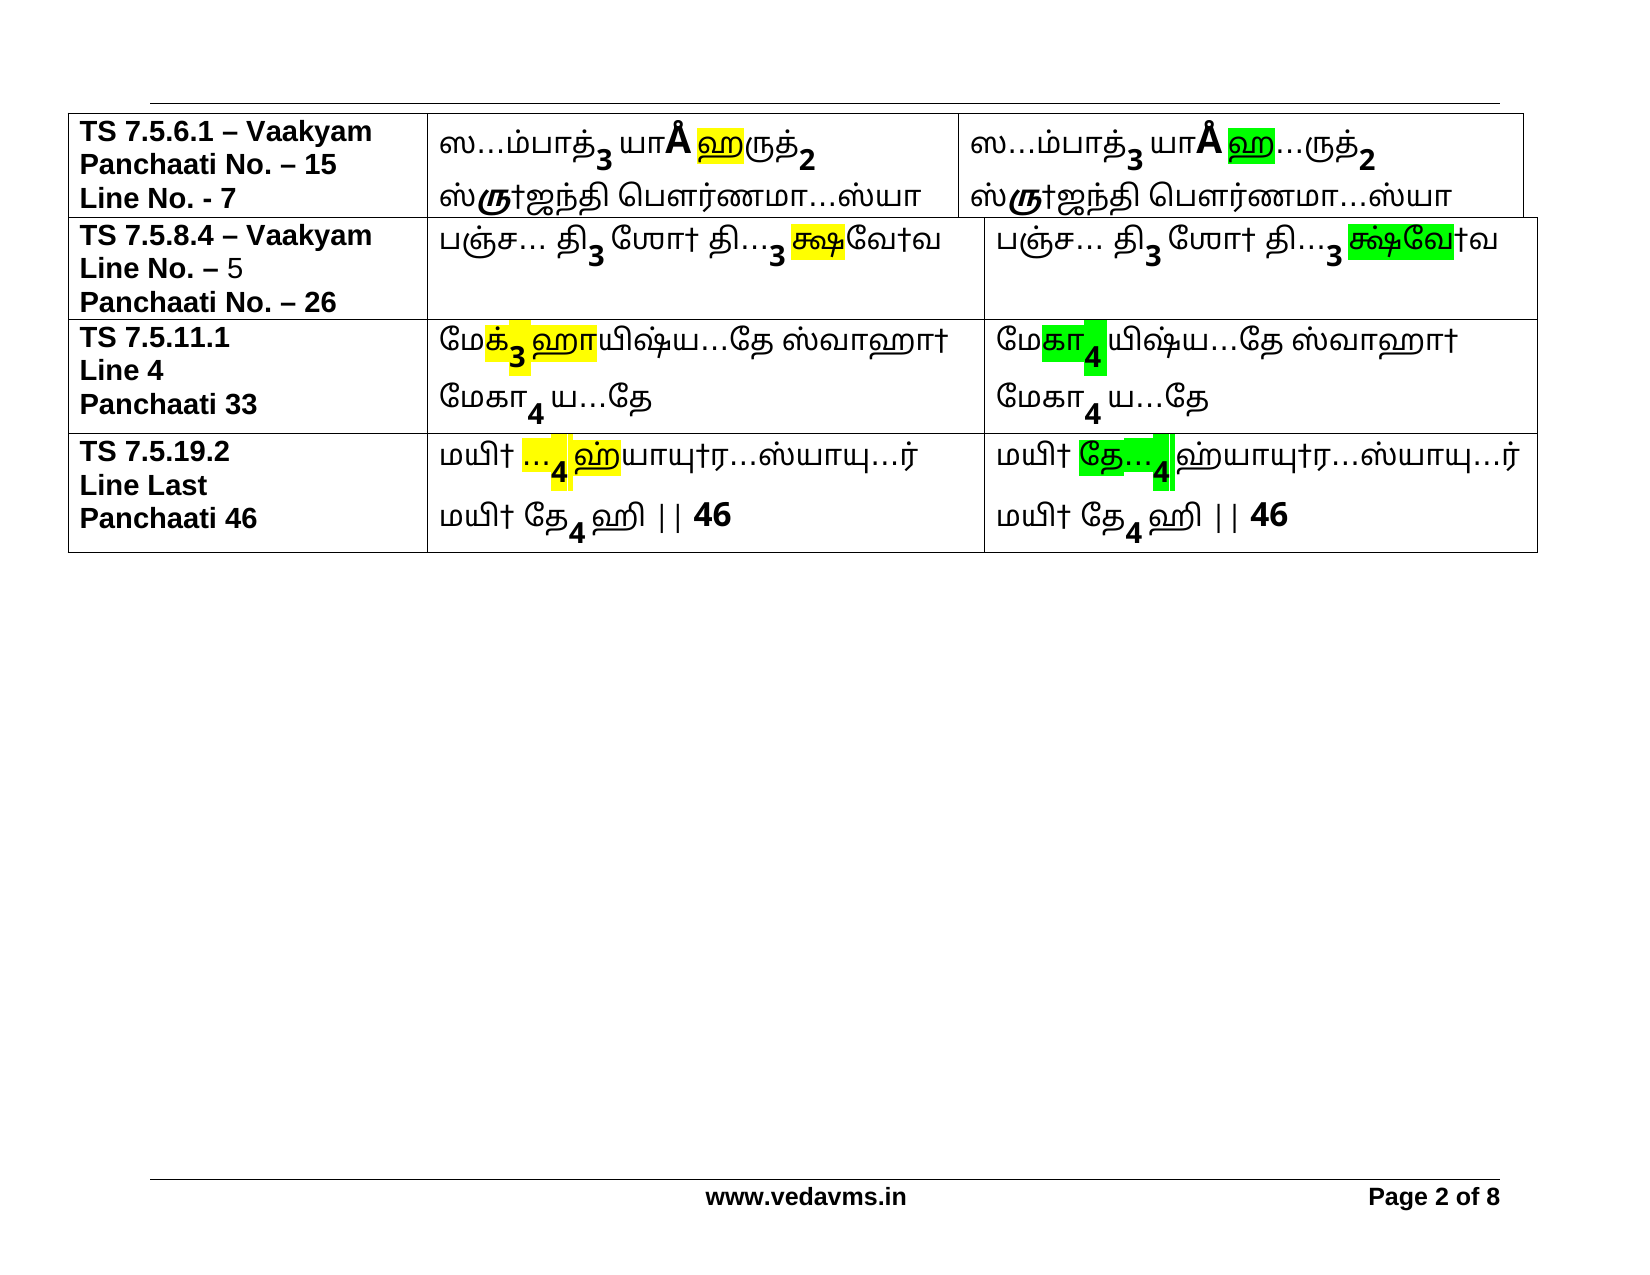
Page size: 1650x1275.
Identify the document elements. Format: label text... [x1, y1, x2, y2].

table_cell ஸ…ம்பாத்3யாÅஹருத்2 ஸ்ரு†ஜந்தி பௌர்ணமா…ஸ்யா [428, 114, 958, 217]
table_cell மேகா4யிஷ்ய…தே ஸ்வாஹா† மேகா4ய…தே [985, 320, 1537, 433]
table_cell மேக்3ஹாயிஷ்ய…தே ஸ்வாஹா† மேகா4ய…தே [428, 320, 984, 433]
table_cell பஞ்ச… தி3ஶோ† தி…3க்ஷவே†வ [428, 218, 984, 319]
table_cell மயி† தே…4ஹ்யாயு†ர…ஸ்யாயு…ர் மயி† தே4ஹி || 46 [985, 434, 1537, 552]
table_cell ஸ…ம்பாத்3யாÅஹ…ருத்2 ஸ்ரு†ஜந்தி பௌர்ணமா…ஸ்யா [959, 114, 1523, 217]
table_cell TS 7.5.19.2 Line Last Panchaati 46 [69, 434, 427, 552]
table_cell மயி† …4ஹ்யாயு†ர…ஸ்யாயு…ர் மயி† தே4ஹி || 46 [428, 434, 984, 552]
table_cell TS 7.5.8.4 – Vaakyam Line No. – 5 Panchaati No. – 26 [69, 218, 427, 319]
table_cell TS 7.5.6.1 – Vaakyam Panchaati No. – 15 Line No. - 7 [69, 114, 427, 217]
table_cell TS 7.5.11.1 Line 4 Panchaati 33 [69, 320, 427, 433]
table_cell பஞ்ச… தி3ஶோ† தி…3க்ஷ்வே†வ [985, 218, 1537, 319]
